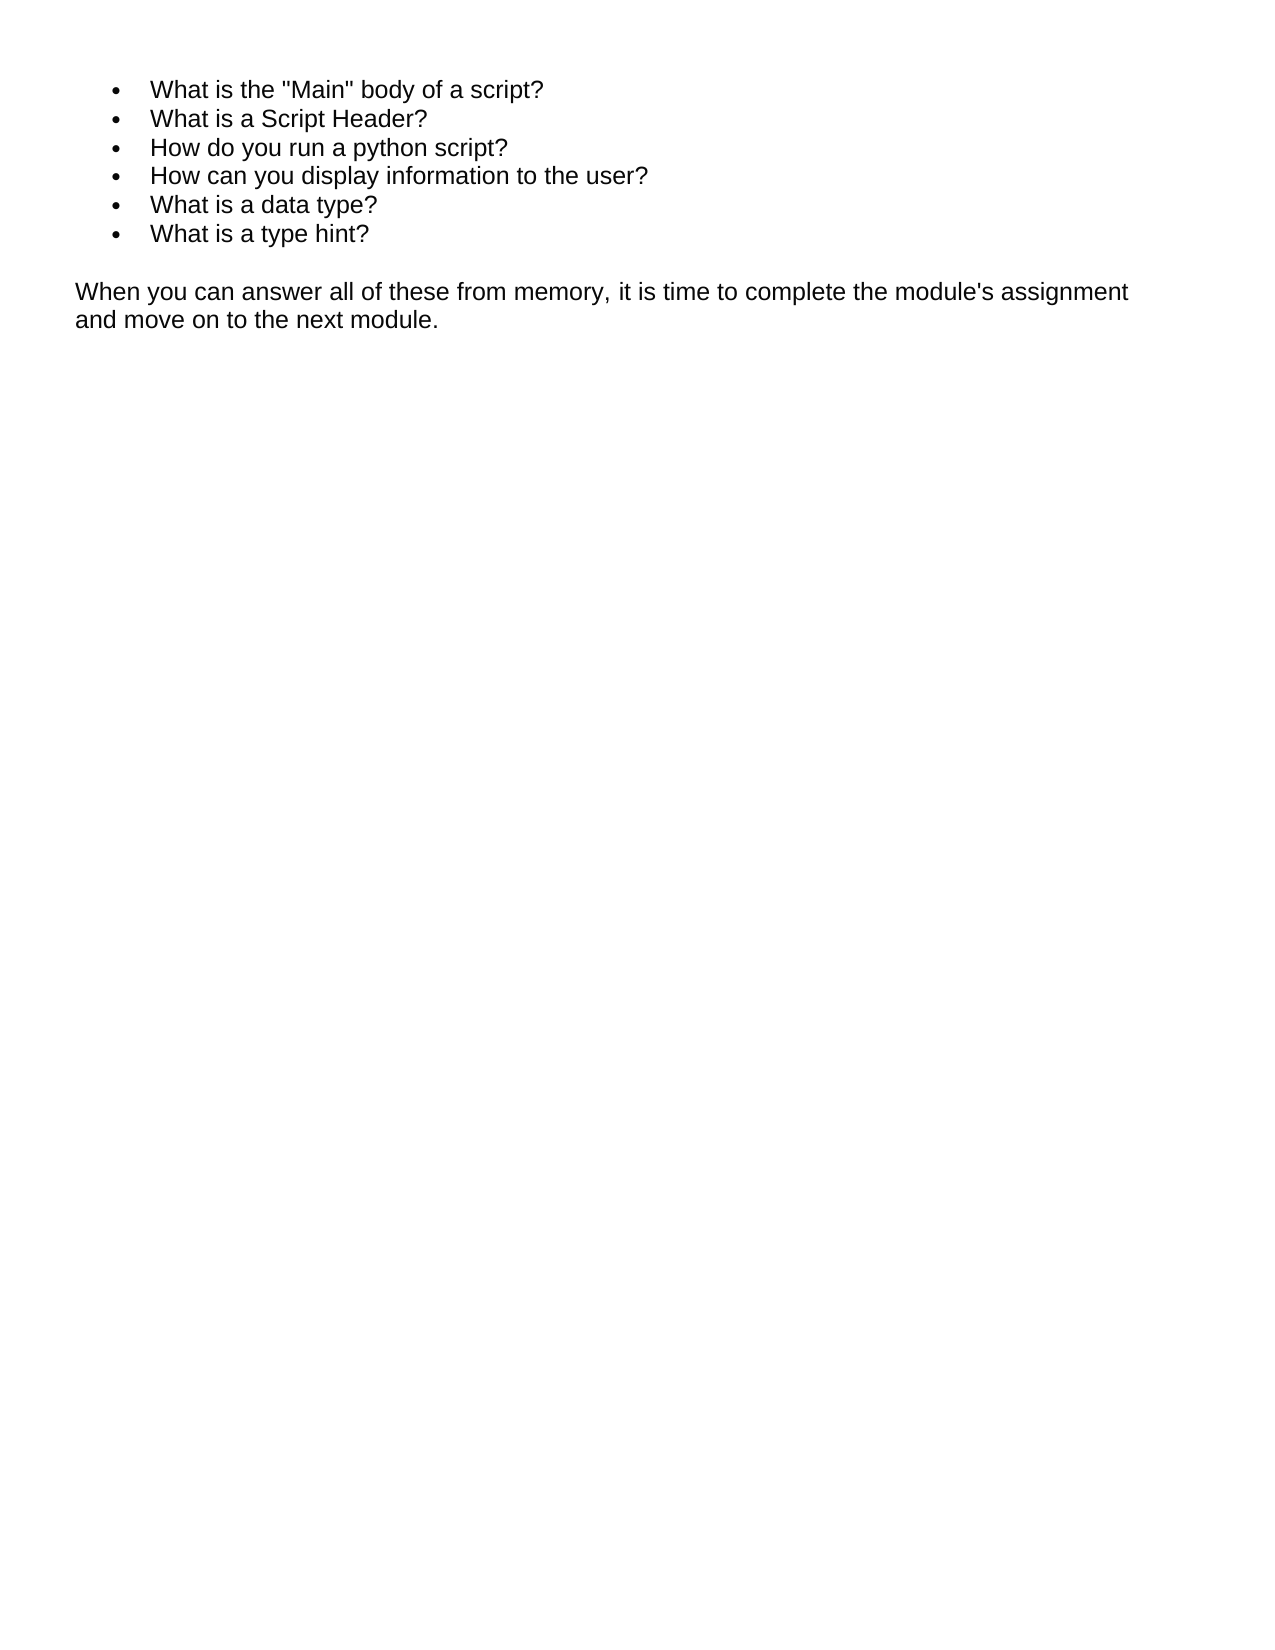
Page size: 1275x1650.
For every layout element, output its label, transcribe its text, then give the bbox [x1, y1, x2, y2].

list How can you display information to the user? [112, 161, 1200, 190]
list How do you run a python script? [112, 132, 1200, 161]
list What is a data type? [112, 190, 1200, 219]
list What is the "Main" body of a script? [112, 75, 1200, 104]
list What is a Script Header? [112, 104, 1200, 132]
list What is a type hint? [112, 219, 1200, 247]
text When you can answer all of these from memory, it is time to complete the module's assignment and move on to the next module. [75, 277, 1200, 334]
